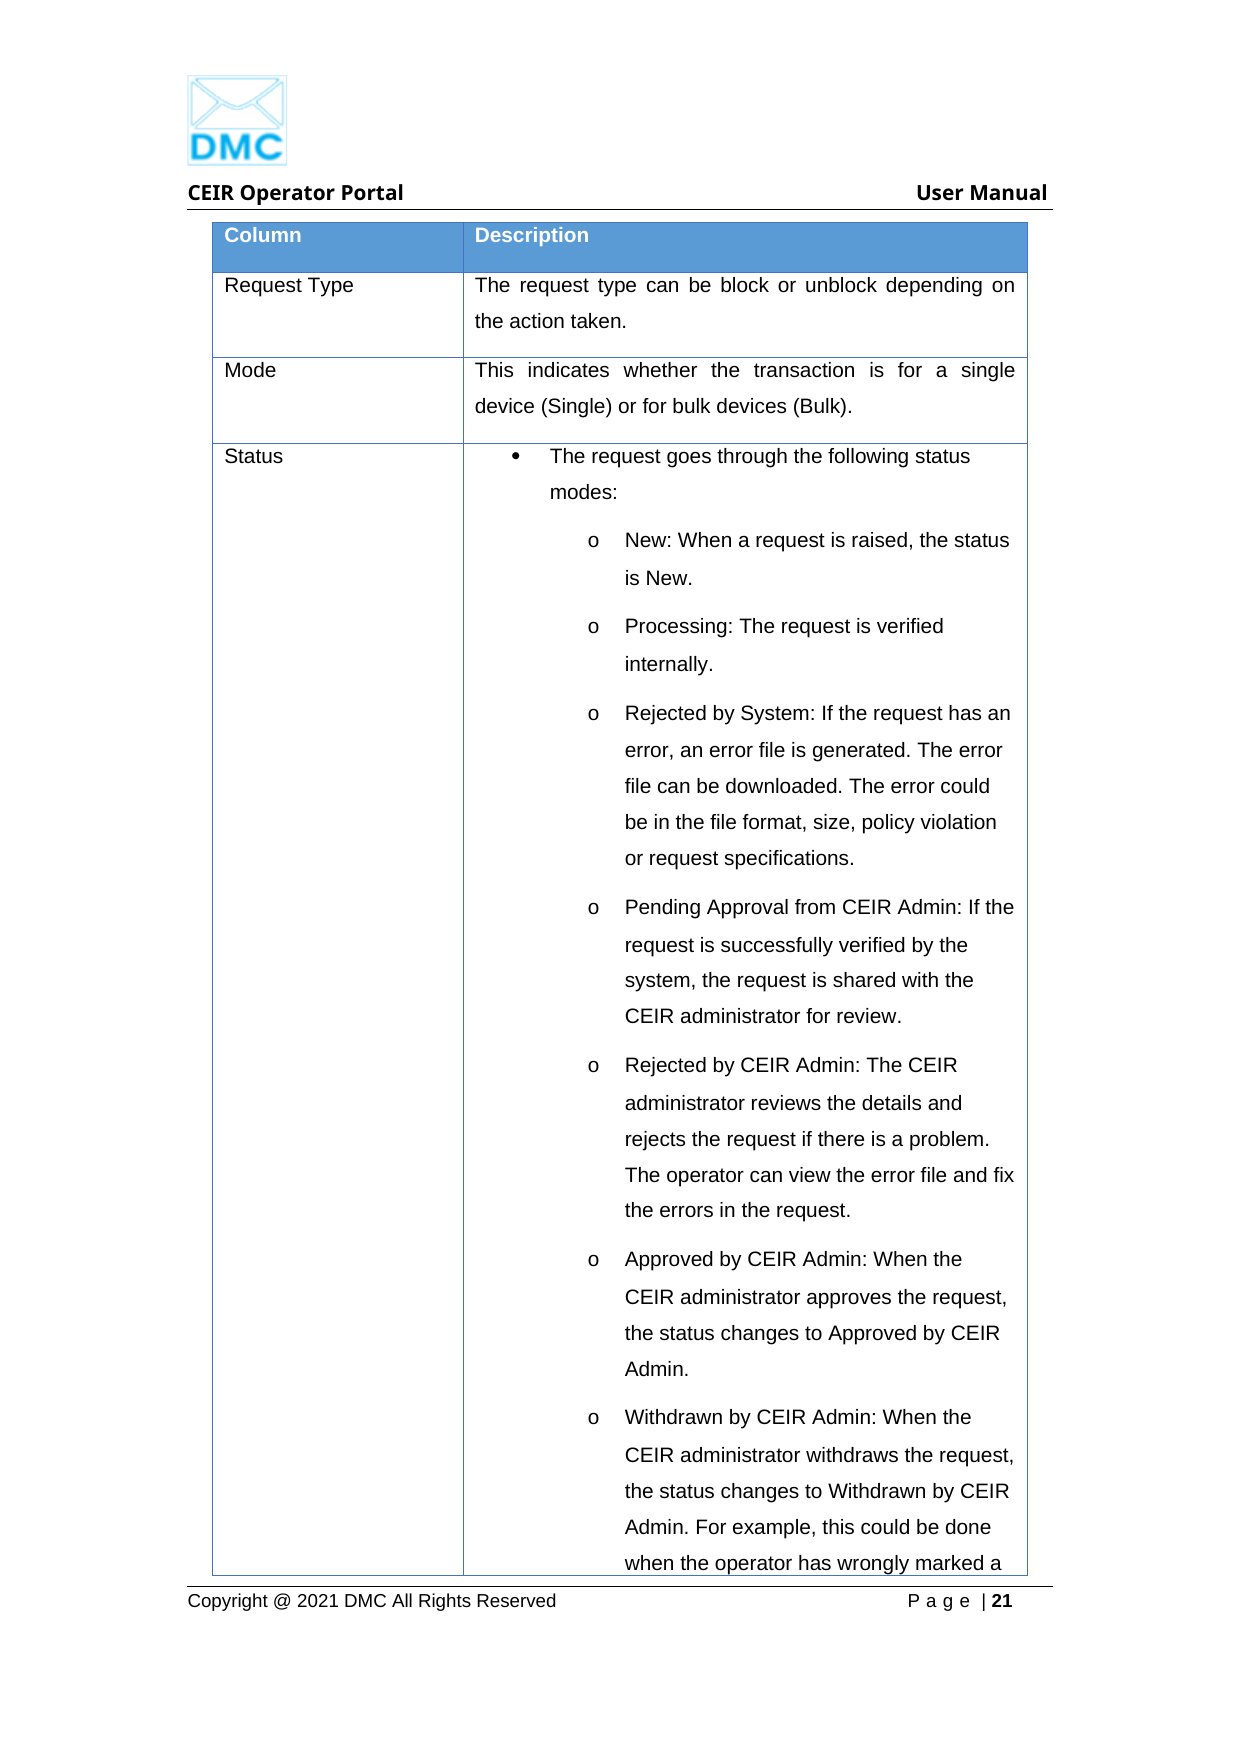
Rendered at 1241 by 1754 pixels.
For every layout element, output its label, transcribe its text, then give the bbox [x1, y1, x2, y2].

table_header Description [464, 223, 1027, 272]
table_header Column [213, 223, 463, 272]
table_cell Status [213, 444, 463, 1574]
picture [187, 75, 288, 166]
table_cell The request type can be block or unblock depending on the action taken. [464, 273, 1027, 357]
table_cell This indicates whether the transaction is for a single device (Single) or for bulk devices (Bulk). [464, 358, 1027, 442]
table_cell Request Type [213, 273, 463, 357]
table_cell Mode [213, 358, 463, 442]
